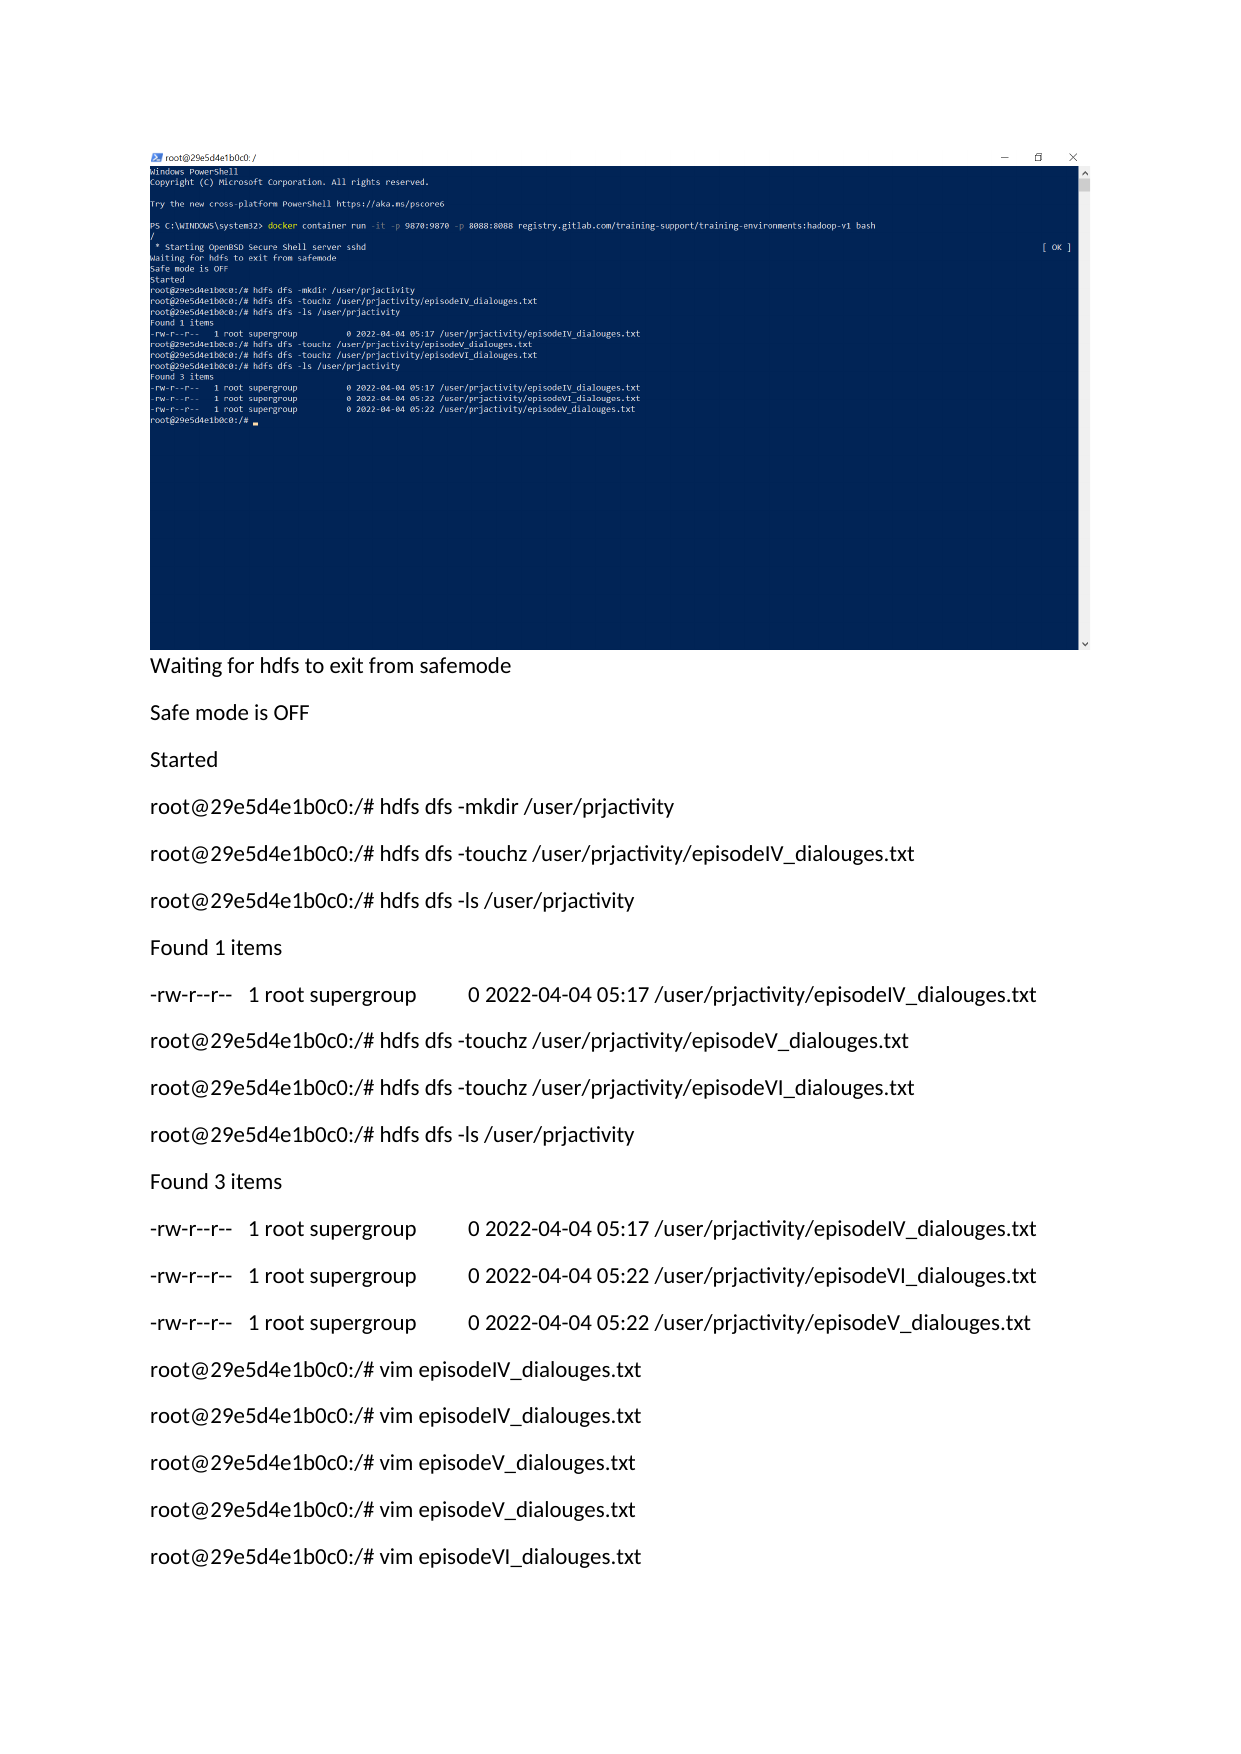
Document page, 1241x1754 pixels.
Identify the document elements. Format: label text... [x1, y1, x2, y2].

text root@29e5d4e1b0c0:/# vim episodeV_dialouges.txt [150, 1448, 1090, 1477]
text root@29e5d4e1b0c0:/# hdfs dfs -ls /user/prjactivity [150, 886, 1090, 914]
text -rw-r--r-- 1 root supergroup 0 2022-04-04 05:17 /user/prjactivity/episodeIV_dialouges.txt [150, 1214, 1090, 1242]
text Found 1 items [150, 933, 1090, 961]
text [150, 1542, 1090, 1570]
text -rw-r--r-- 1 root supergroup 0 2022-04-04 05:17 /user/prjactivity/episodeIV_dialouges.txt [150, 980, 1090, 1008]
text -rw-r--r-- 1 root supergroup 0 2022-04-04 05:22 /user/prjactivity/episodeVI_dialouges.txt [150, 1261, 1090, 1289]
text -rw-r--r-- 1 root supergroup 0 2022-04-04 05:22 /user/prjactivity/episodeV_dialouges.txt [150, 1308, 1090, 1336]
text root@29e5d4e1b0c0:/# hdfs dfs -mkdir /user/prjactivity [150, 792, 1090, 820]
text root@29e5d4e1b0c0:/# vim episodeIV_dialouges.txt [150, 1402, 1090, 1430]
text Waiting for hdfs to exit from safemode [150, 650, 1090, 680]
text Started [150, 745, 1090, 773]
text Found 3 items [150, 1167, 1090, 1195]
text root@29e5d4e1b0c0:/# hdfs dfs -touchz /user/prjactivity/episodeIV_dialouges.txt [150, 839, 1090, 867]
text root@29e5d4e1b0c0:/# vim episodeIV_dialouges.txt [150, 1355, 1090, 1383]
text root@29e5d4e1b0c0:/# hdfs dfs -touchz /user/prjactivity/episodeV_dialouges.txt [150, 1027, 1090, 1055]
text root@29e5d4e1b0c0:/# hdfs dfs -ls /user/prjactivity [150, 1120, 1090, 1148]
text Safe mode is OFF [150, 698, 1090, 727]
text root@29e5d4e1b0c0:/# vim episodeV_dialouges.txt [150, 1495, 1090, 1523]
picture [150, 150, 1091, 650]
text root@29e5d4e1b0c0:/# hdfs dfs -touchz /user/prjactivity/episodeVI_dialouges.txt [150, 1073, 1090, 1102]
